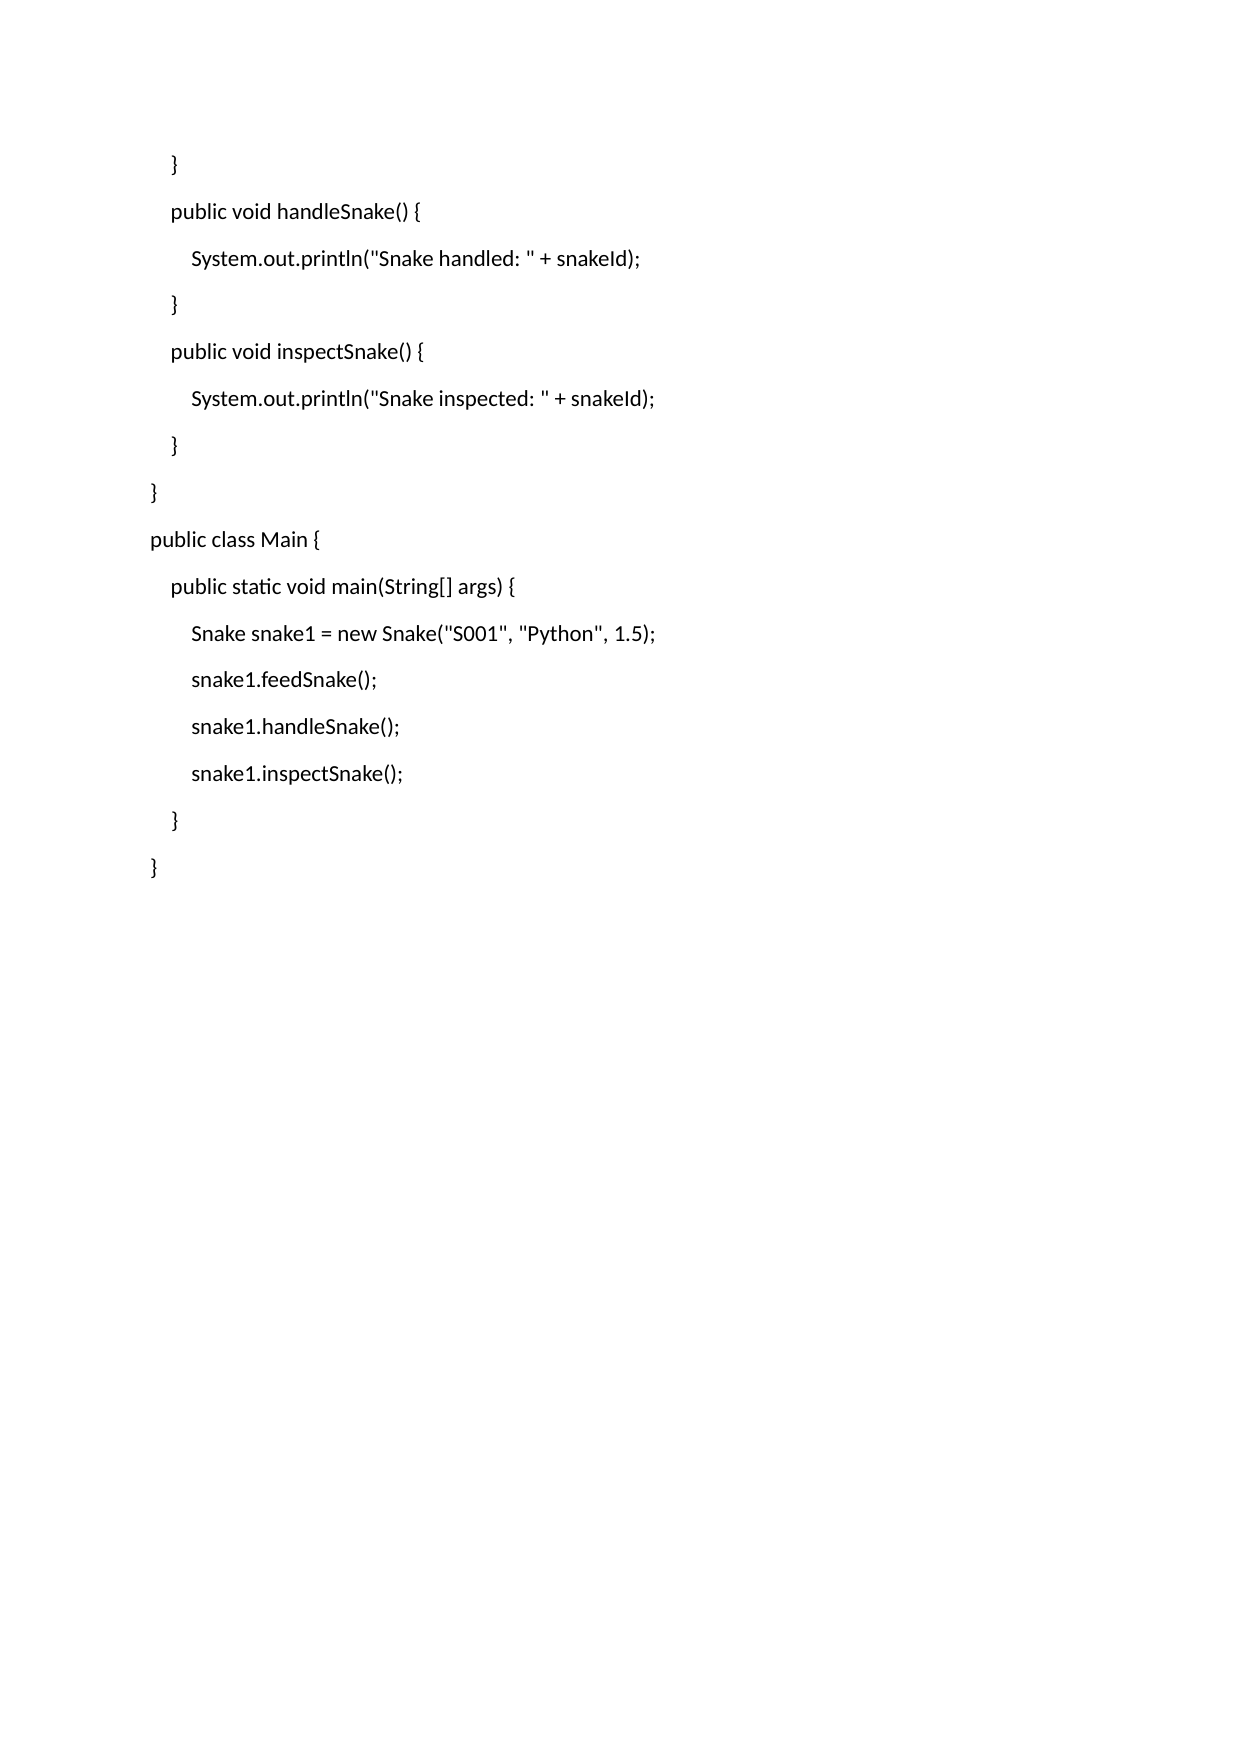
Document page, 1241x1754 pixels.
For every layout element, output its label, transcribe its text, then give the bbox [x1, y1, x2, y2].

text System.out.println("Snake handled: " + snakeId); [150, 244, 1090, 272]
text public static void main(String[] args) { [150, 572, 1090, 600]
text System.out.println("Snake inspected: " + snakeId); [150, 384, 1090, 412]
text } [150, 431, 1090, 459]
text Snake snake1 = new Snake("S001", "Python", 1.5); [150, 619, 1090, 647]
text public class Main { [150, 525, 1090, 553]
text } [150, 291, 1090, 319]
text snake1.feedSnake(); [150, 666, 1090, 694]
text } [150, 478, 1090, 506]
text public void handleSnake() { [150, 197, 1090, 225]
text snake1.handleSnake(); [150, 712, 1090, 741]
text } [150, 150, 1090, 178]
text } [150, 853, 1090, 881]
text } [150, 806, 1090, 834]
text snake1.inspectSnake(); [150, 759, 1090, 787]
text public void inspectSnake() { [150, 337, 1090, 366]
